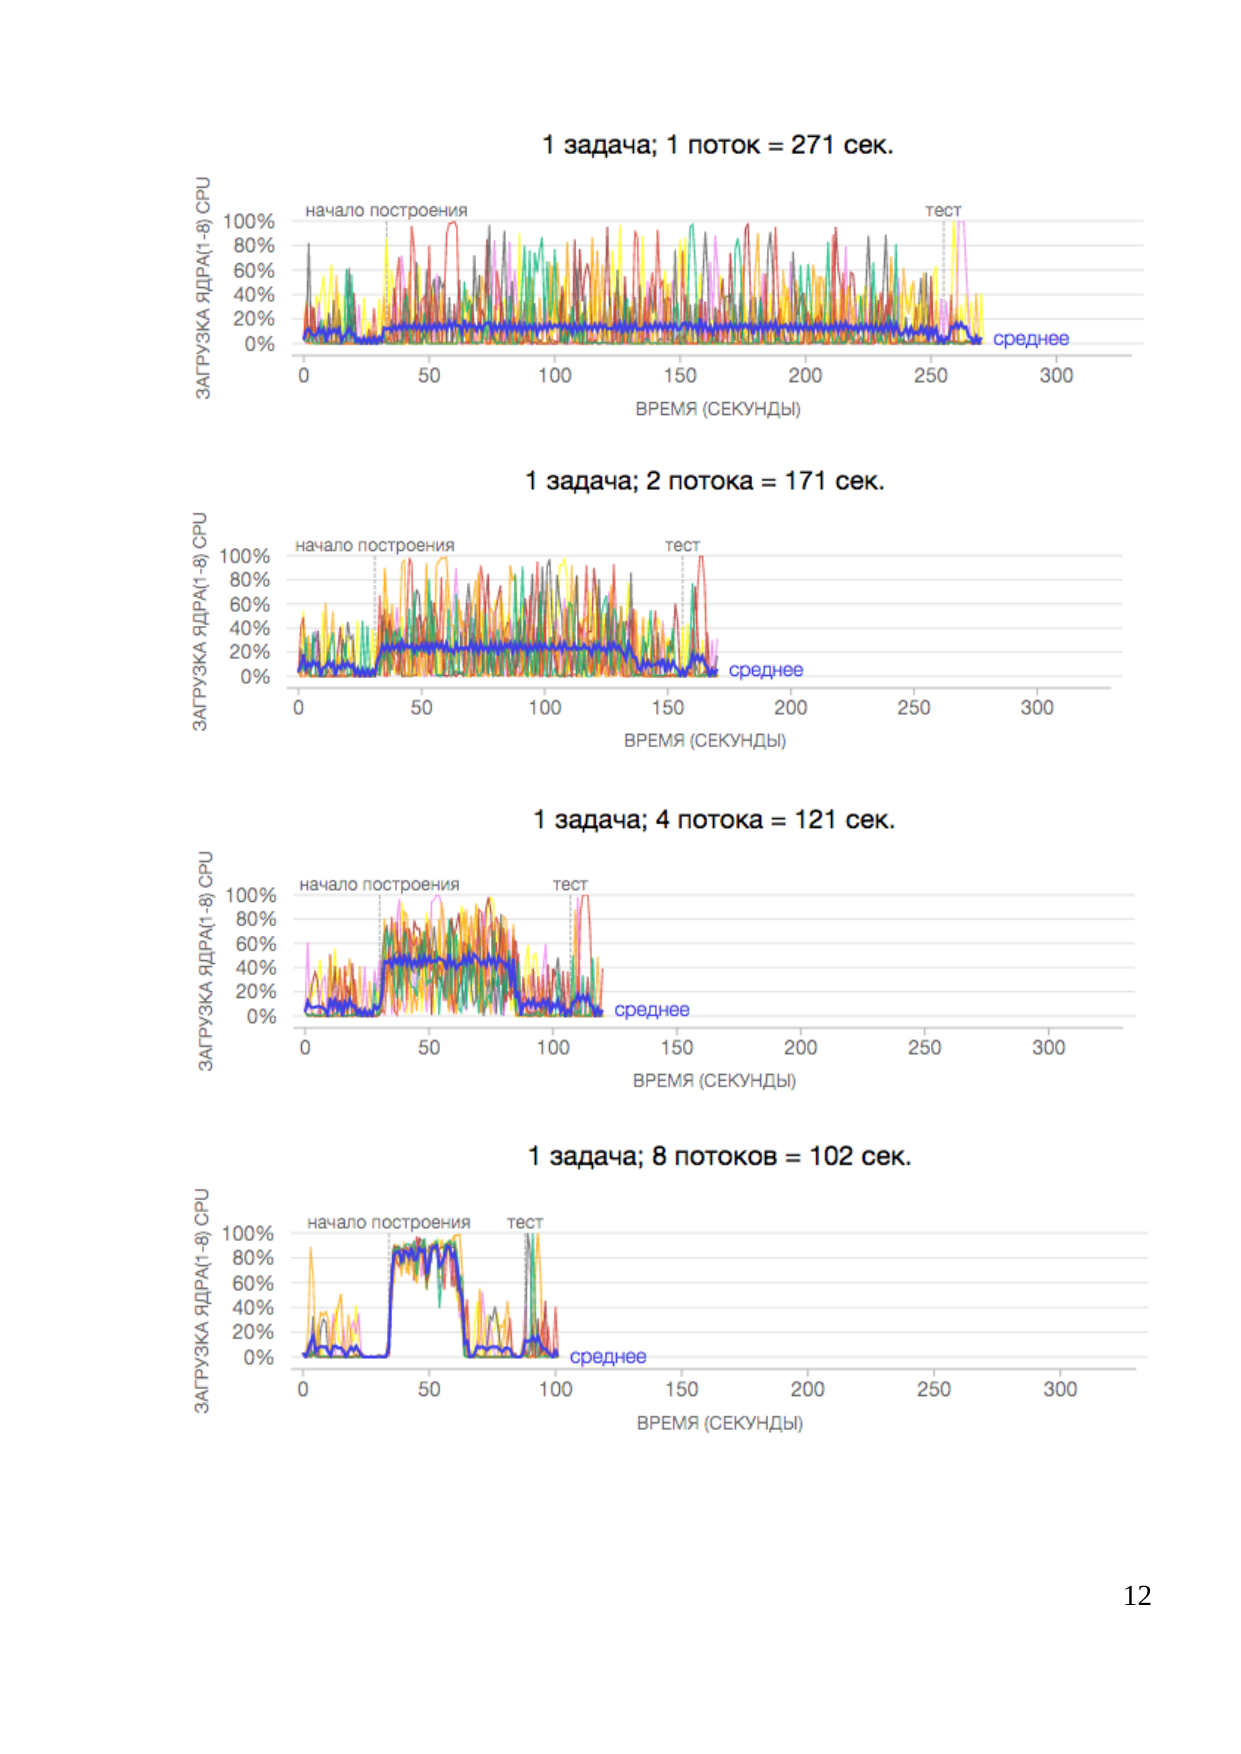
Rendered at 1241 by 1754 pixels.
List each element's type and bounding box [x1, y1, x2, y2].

picture [177, 453, 1151, 775]
picture [177, 118, 1159, 429]
picture [177, 1127, 1171, 1451]
picture [177, 799, 1149, 1102]
